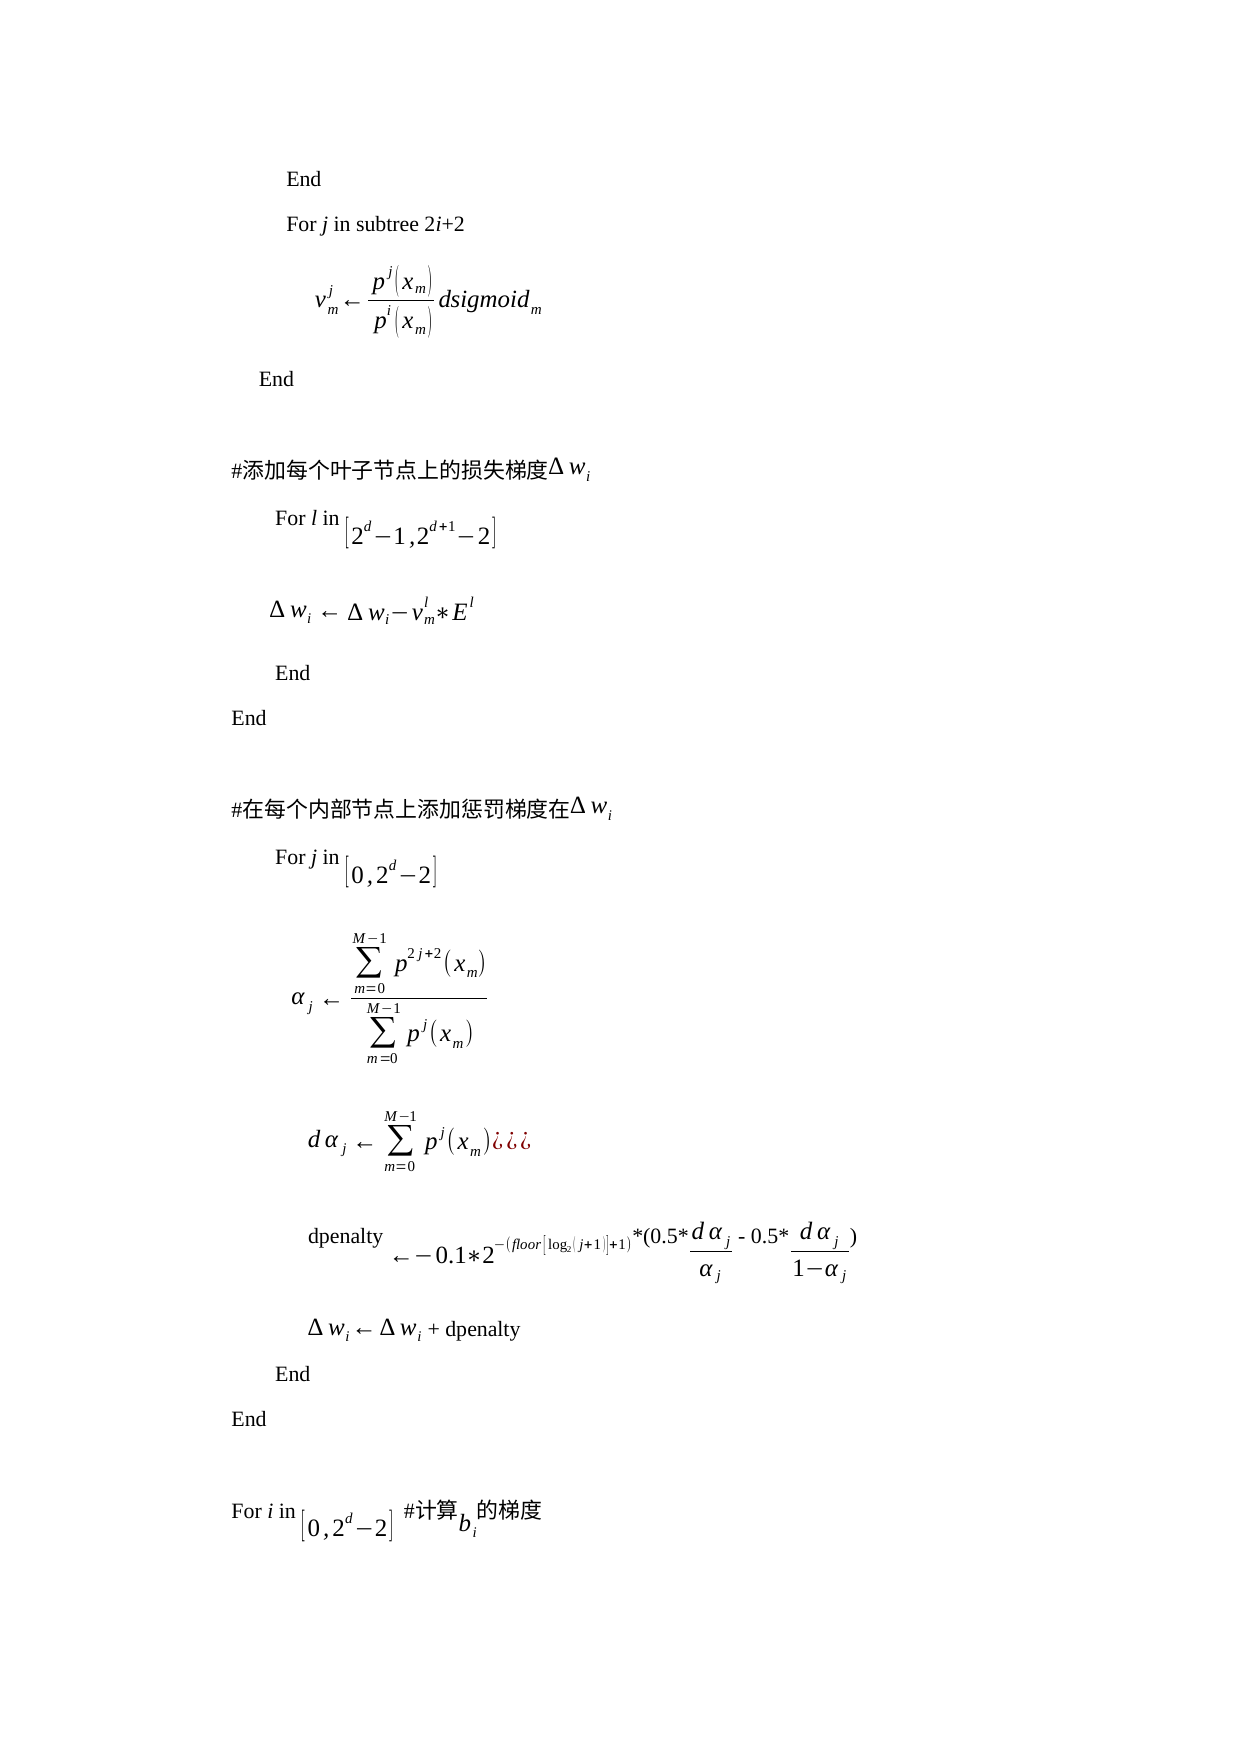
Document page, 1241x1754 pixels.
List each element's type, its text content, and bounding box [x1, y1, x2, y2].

text For j in [275, 840, 1053, 905]
text For i in #计算的梯度 [231, 1493, 1053, 1558]
text For j in subtree 2i+2 [231, 207, 1053, 239]
text #在每个内部节点上添加惩罚梯度在 [231, 791, 1053, 824]
text End [231, 162, 1053, 194]
text For l in [231, 501, 1053, 566]
text #添加每个叶子节点上的损失梯度 [231, 452, 1053, 485]
text End [275, 1358, 1053, 1390]
text dpenalty *(0.5* - 0.5*) [275, 1202, 1053, 1300]
text End [231, 701, 1053, 734]
text End [231, 362, 1053, 395]
text + dpenalty [275, 1313, 1053, 1345]
text End [231, 1403, 1053, 1435]
text End [231, 656, 1053, 688]
